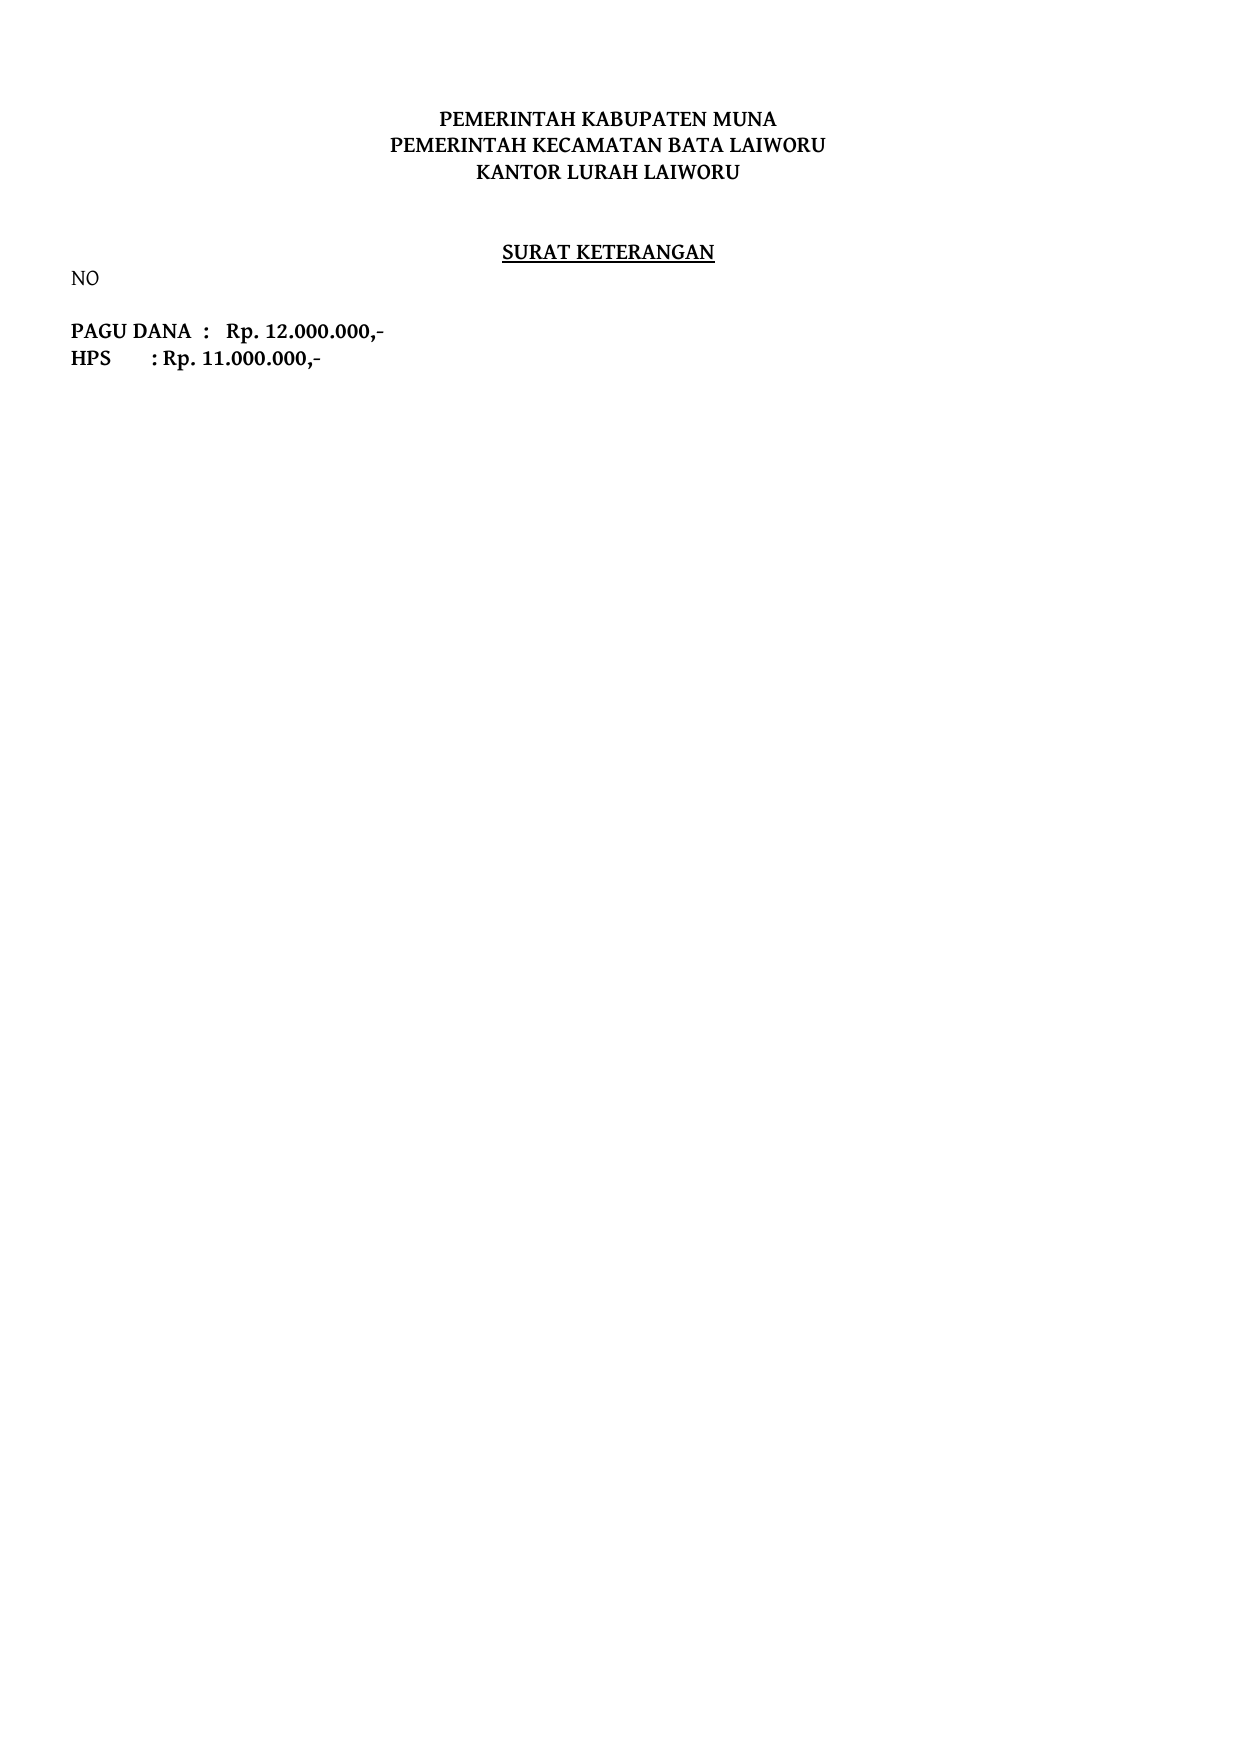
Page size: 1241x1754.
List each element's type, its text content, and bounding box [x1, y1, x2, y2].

text KANTOR LURAH LAIWORU [71, 159, 1146, 186]
text PAGU DANA : Rp. 12.000.000,- [71, 319, 1146, 345]
text PEMERINTAH KECAMATAN BATA LAIWORU [71, 133, 1146, 159]
text SURAT KETERANGAN [71, 239, 1146, 266]
text NO [71, 266, 1146, 292]
text PEMERINTAH KABUPATEN MUNA [71, 106, 1146, 133]
text HPS : Rp. 11.000.000,- [71, 345, 1146, 372]
